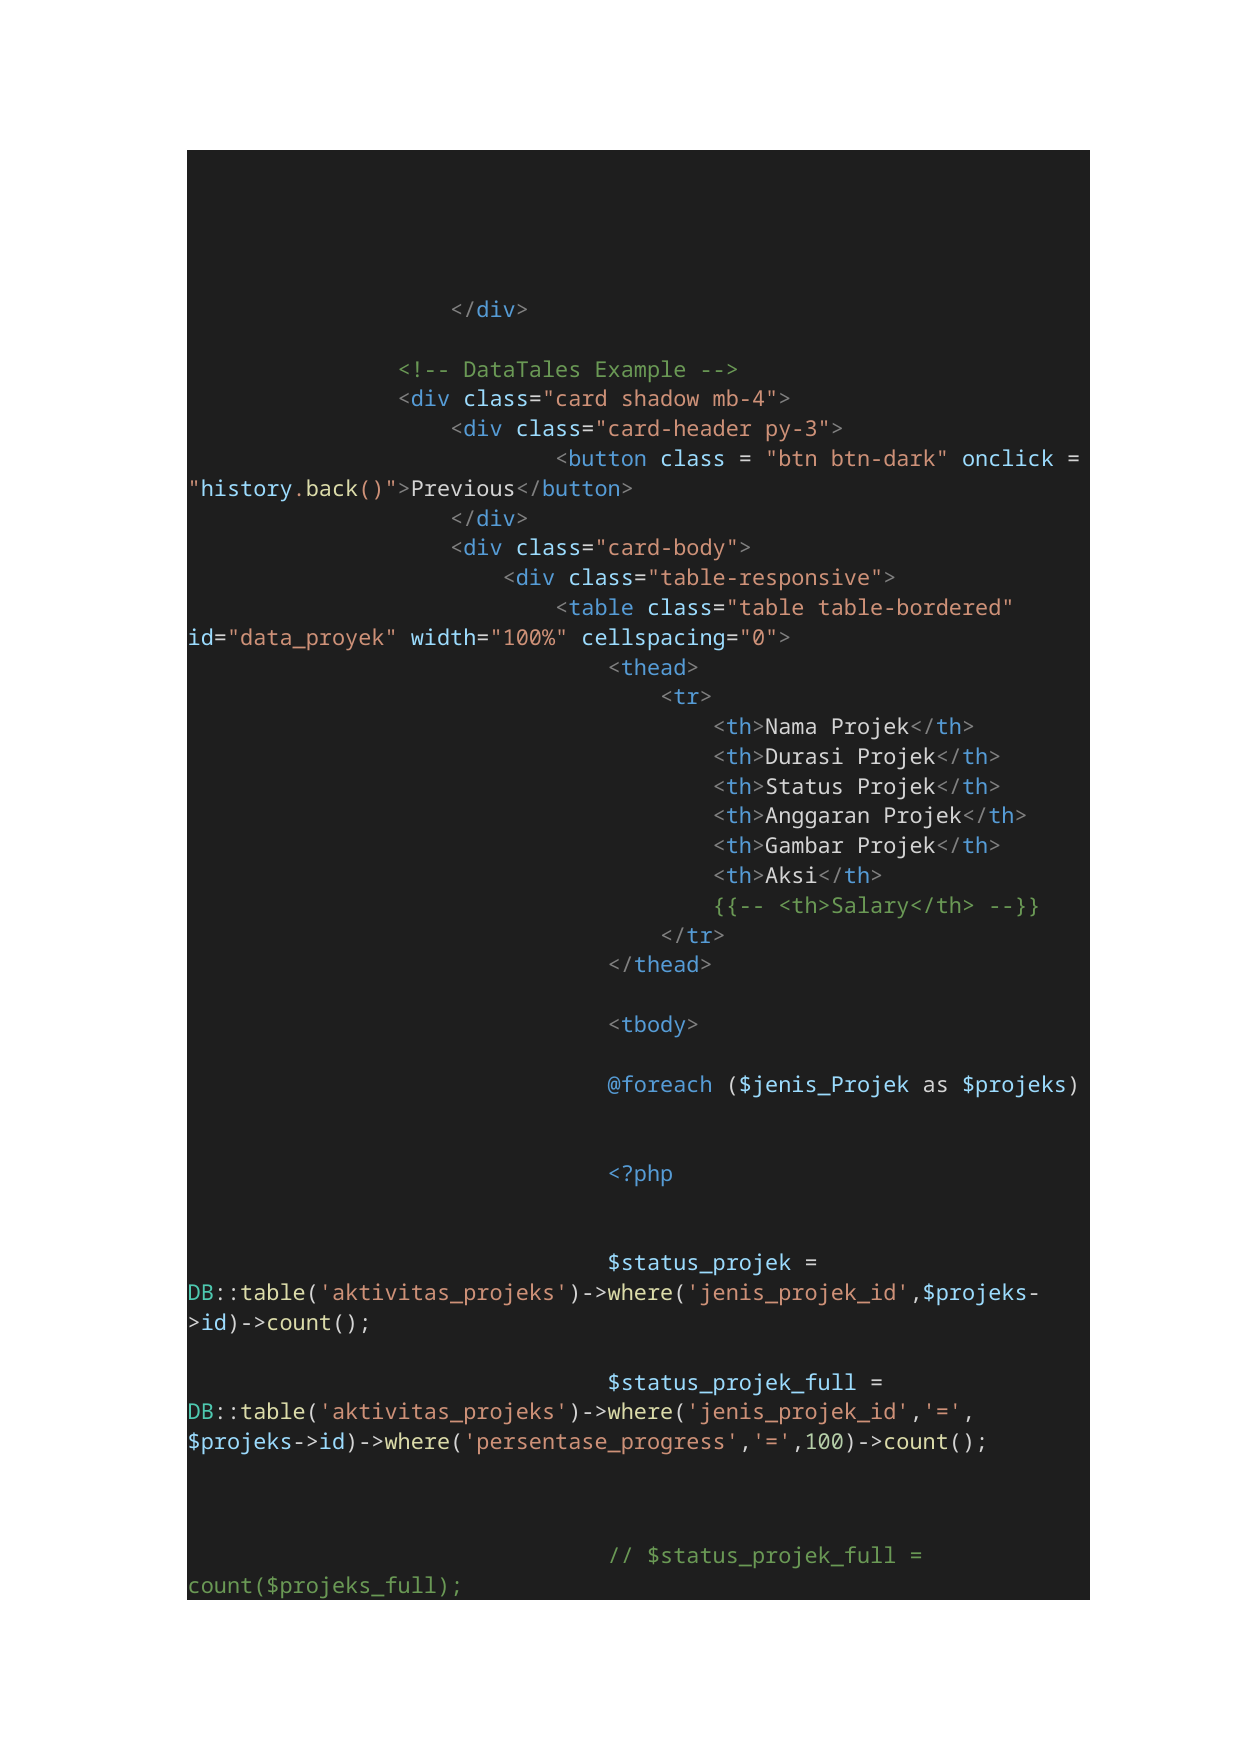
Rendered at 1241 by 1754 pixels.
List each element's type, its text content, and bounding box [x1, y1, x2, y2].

text </tr> [187, 920, 1090, 949]
text <table class="table table-bordered" id="data_proyek" width="100%" cellspacing="0"> [187, 592, 1090, 652]
text $status_projek_full = DB::table('aktivitas_projeks')->where('jenis_projek_id','=',$projeks->id)->where('persentase_progress','=',100)->count(); [187, 1367, 1090, 1456]
text </thead> [187, 949, 1090, 979]
text <th>Gambar Projek</th> [187, 830, 1090, 860]
text <div class="card-header py-3"> [187, 413, 1090, 443]
text </div> [187, 294, 1090, 324]
text <th>Nama Projek</th> [187, 711, 1090, 741]
text <?php [187, 1158, 1090, 1188]
text <th>Aksi</th> [187, 860, 1090, 890]
text <div class="table-responsive"> [187, 562, 1090, 592]
text <th>Status Projek</th> [187, 771, 1090, 801]
text @foreach ($jenis_Projek as $projeks) [187, 1069, 1090, 1098]
text $status_projek = DB::table('aktivitas_projeks')->where('jenis_projek_id',$projeks->id)->count(); [187, 1247, 1090, 1337]
text <!-- DataTales Example --> [187, 354, 1090, 383]
text <th>Anggaran Projek</th> [187, 801, 1090, 830]
text <tbody> [187, 1009, 1090, 1039]
text <button class = "btn btn-dark" onclick = "history.back()">Previous</button> [187, 443, 1090, 503]
text <div class="card shadow mb-4"> [187, 383, 1090, 413]
text <div class="card-body"> [187, 532, 1090, 562]
text {{-- <th>Salary</th> --}} [187, 890, 1090, 920]
text <tr> [187, 681, 1090, 711]
text <thead> [187, 652, 1090, 681]
text <th>Durasi Projek</th> [187, 741, 1090, 771]
text </div> [187, 503, 1090, 532]
text // $status_projek_full = count($projeks_full); [187, 1540, 1090, 1600]
